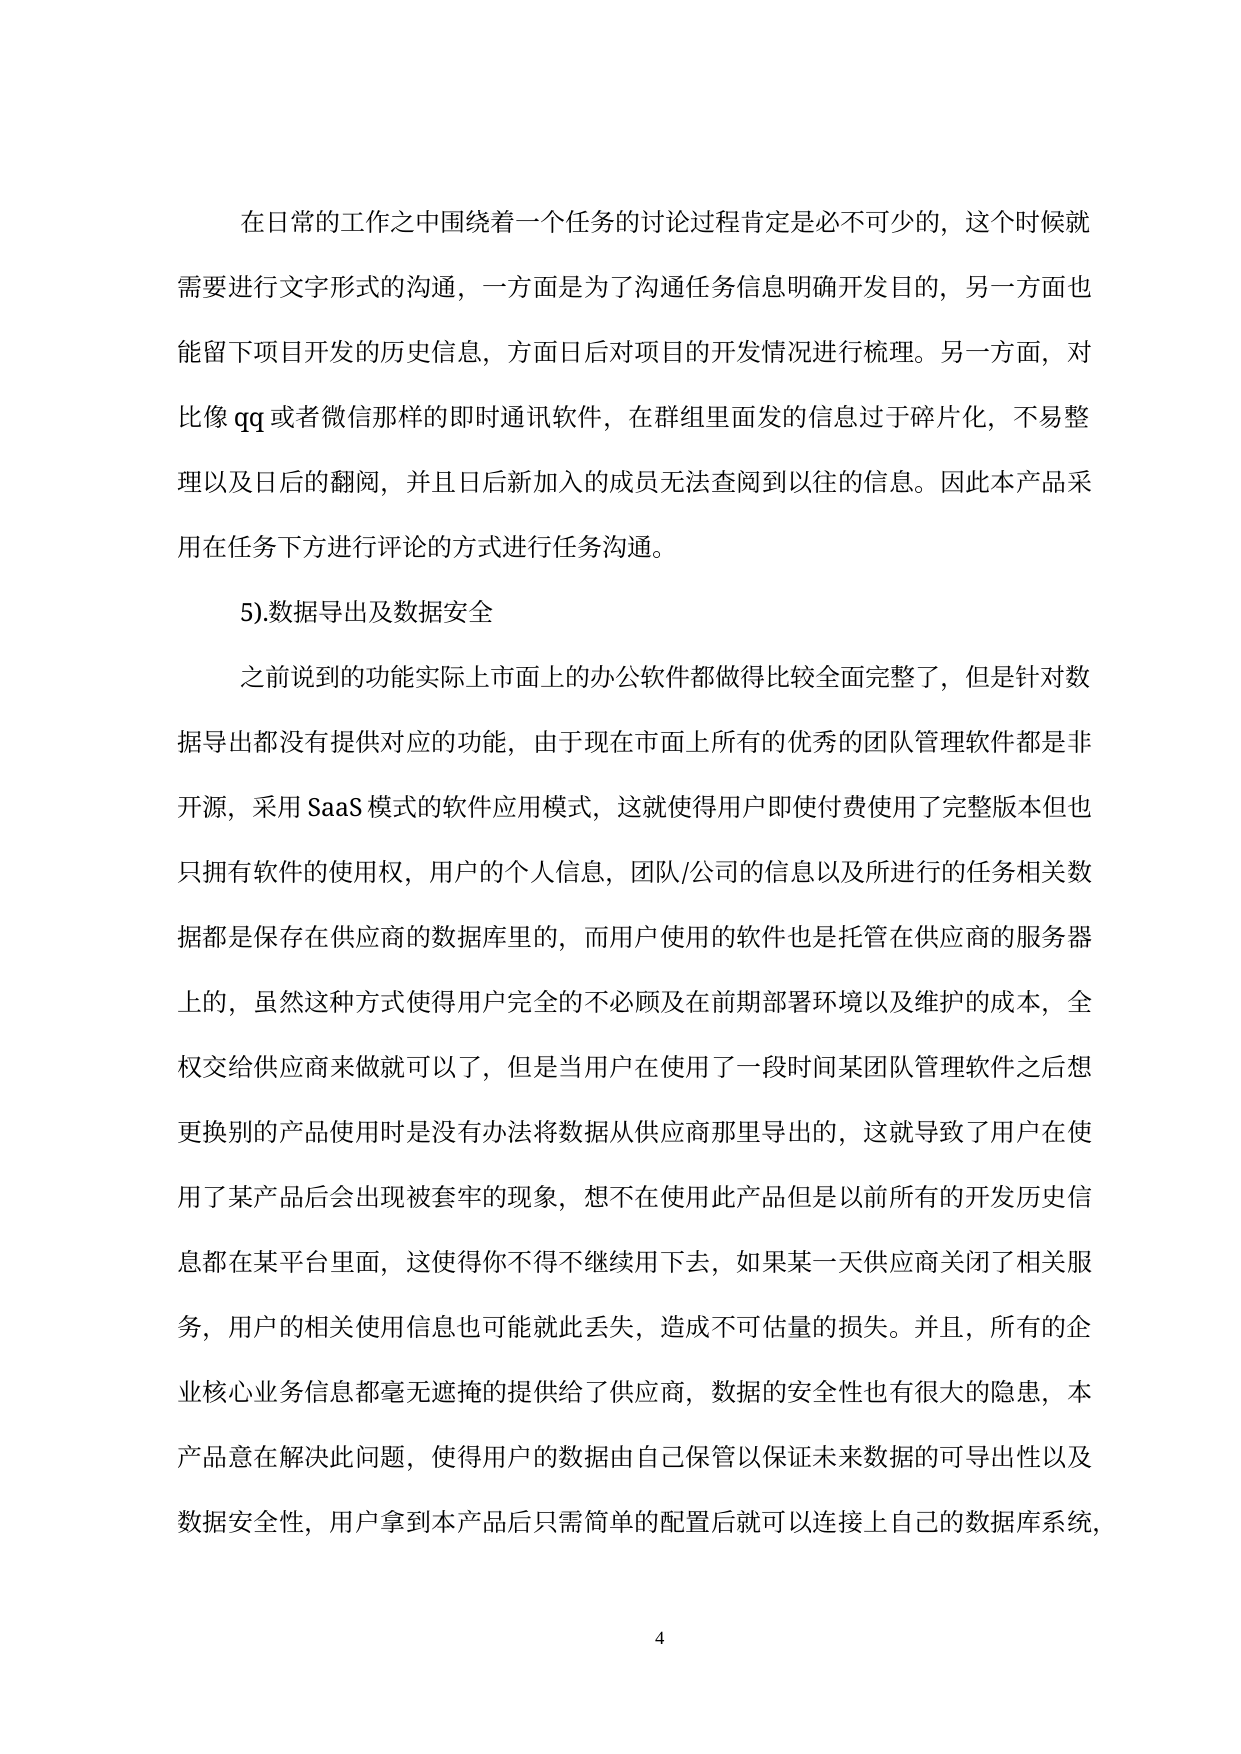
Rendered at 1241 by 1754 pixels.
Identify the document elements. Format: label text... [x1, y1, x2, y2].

text 在日常的工作之中围绕着一个任务的讨论过程肯定是必不可少的，这个时候就需要进行文字形式的沟通，一方面是为了沟通任务信息明确开发目的，另一方面也能留下项目开发的历史信息，方面日后对项目的开发情况进行梳理。另一方面，对比像qq或者微信那样的即时通讯软件，在群组里面发的信息过于碎片化，不易整理以及日后的翻阅，并且日后新加入的成员无法查阅到以往的信息。因此本产品采用在任务下方进行评论的方式进行任务沟通。 [177, 188, 1092, 578]
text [177, 643, 1092, 1553]
text 5).数据导出及数据安全 [177, 578, 1092, 643]
